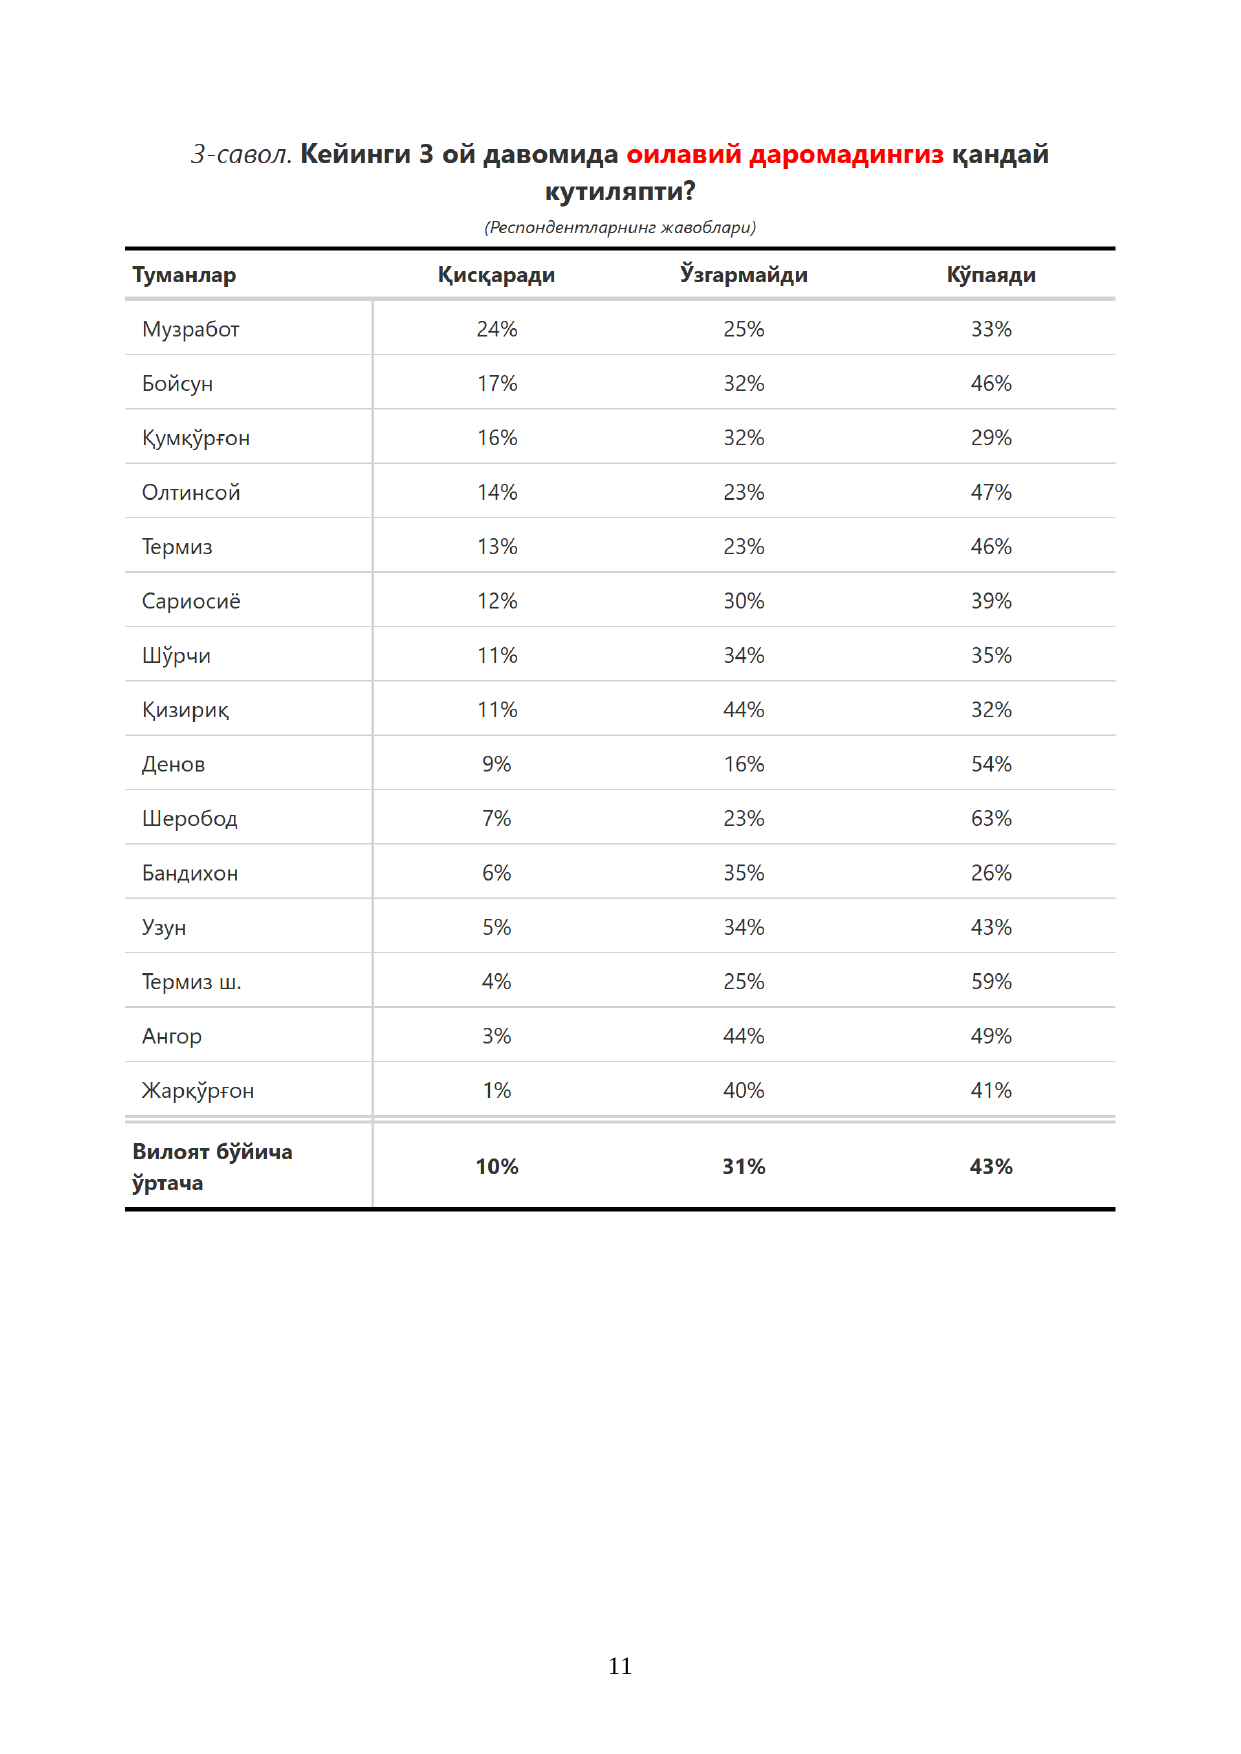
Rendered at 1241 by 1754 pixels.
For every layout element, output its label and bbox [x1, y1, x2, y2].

picture [118, 118, 1122, 1218]
